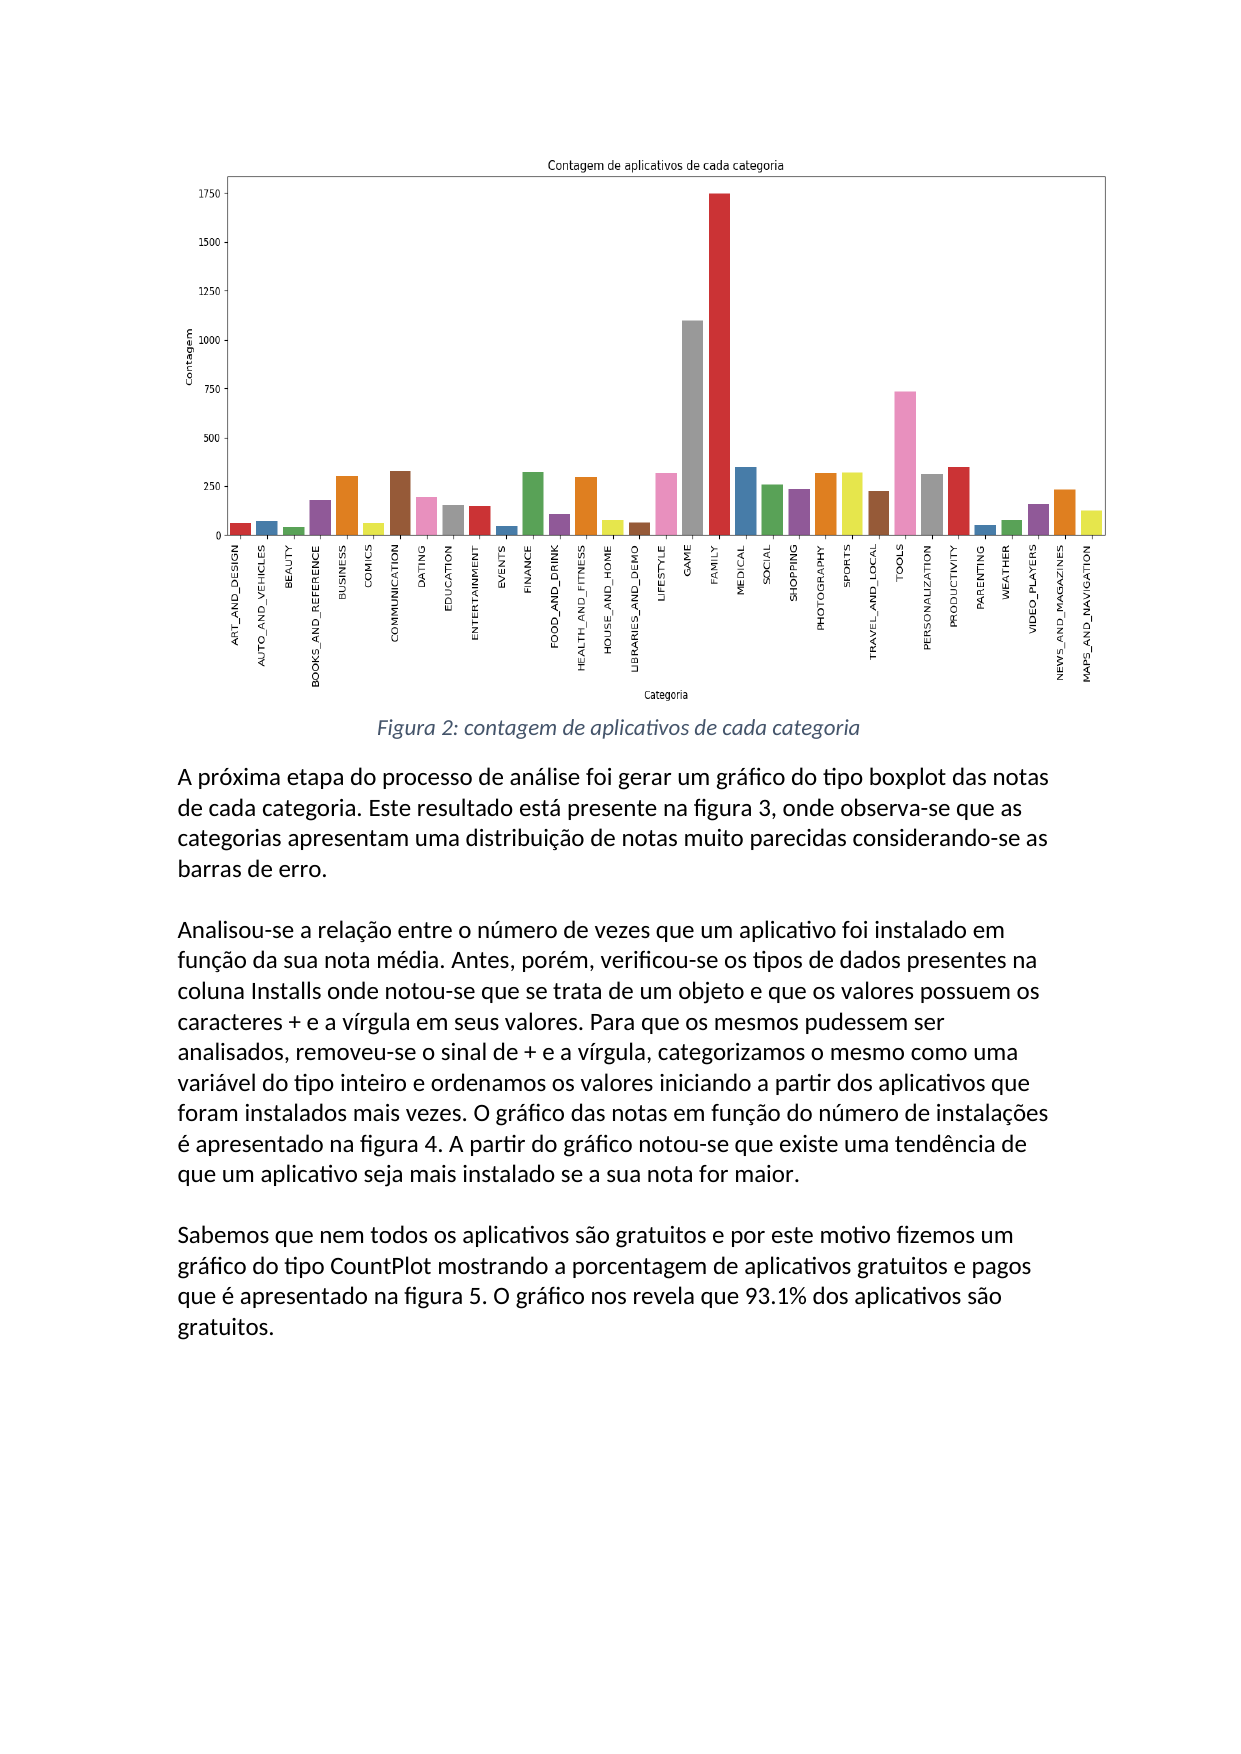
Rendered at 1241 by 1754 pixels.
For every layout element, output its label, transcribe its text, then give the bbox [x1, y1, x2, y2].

text Figura 2: contagem de aplicativos de cada categoria [177, 713, 1063, 741]
picture [177, 147, 1115, 713]
text Sabemos que nem todos os aplicativos são gratuitos e por este motivo fizemos um gráfico do tipo CountPlot mostrando a porcentagem de aplicativos gratuitos e pagos que é apresentado na figura 5. O gráfico nos revela que 93.1% dos aplicativos são gratuitos. [177, 1219, 1063, 1341]
text A próxima etapa do processo de análise foi gerar um gráfico do tipo boxplot das notas de cada categoria. Este resultado está presente na figura 3, onde observa-se que as categorias apresentam uma distribuição de notas muito parecidas considerando-se as barras de erro. [177, 761, 1063, 883]
text Analisou-se a relação entre o número de vezes que um aplicativo foi instalado em função da sua nota média. Antes, porém, verificou-se os tipos de dados presentes na coluna Installs onde notou-se que se trata de um objeto e que os valores possuem os caracteres + e a vírgula em seus valores. Para que os mesmos pudessem ser analisados, removeu-se o sinal de + e a vírgula, categorizamos o mesmo como uma variável do tipo inteiro e ordenamos os valores iniciando a partir dos aplicativos que foram instalados mais vezes. O gráfico das notas em função do número de instalações é apresentado na figura 4. A partir do gráfico notou-se que existe uma tendência de que um aplicativo seja mais instalado se a sua nota for maior. [177, 914, 1063, 1189]
